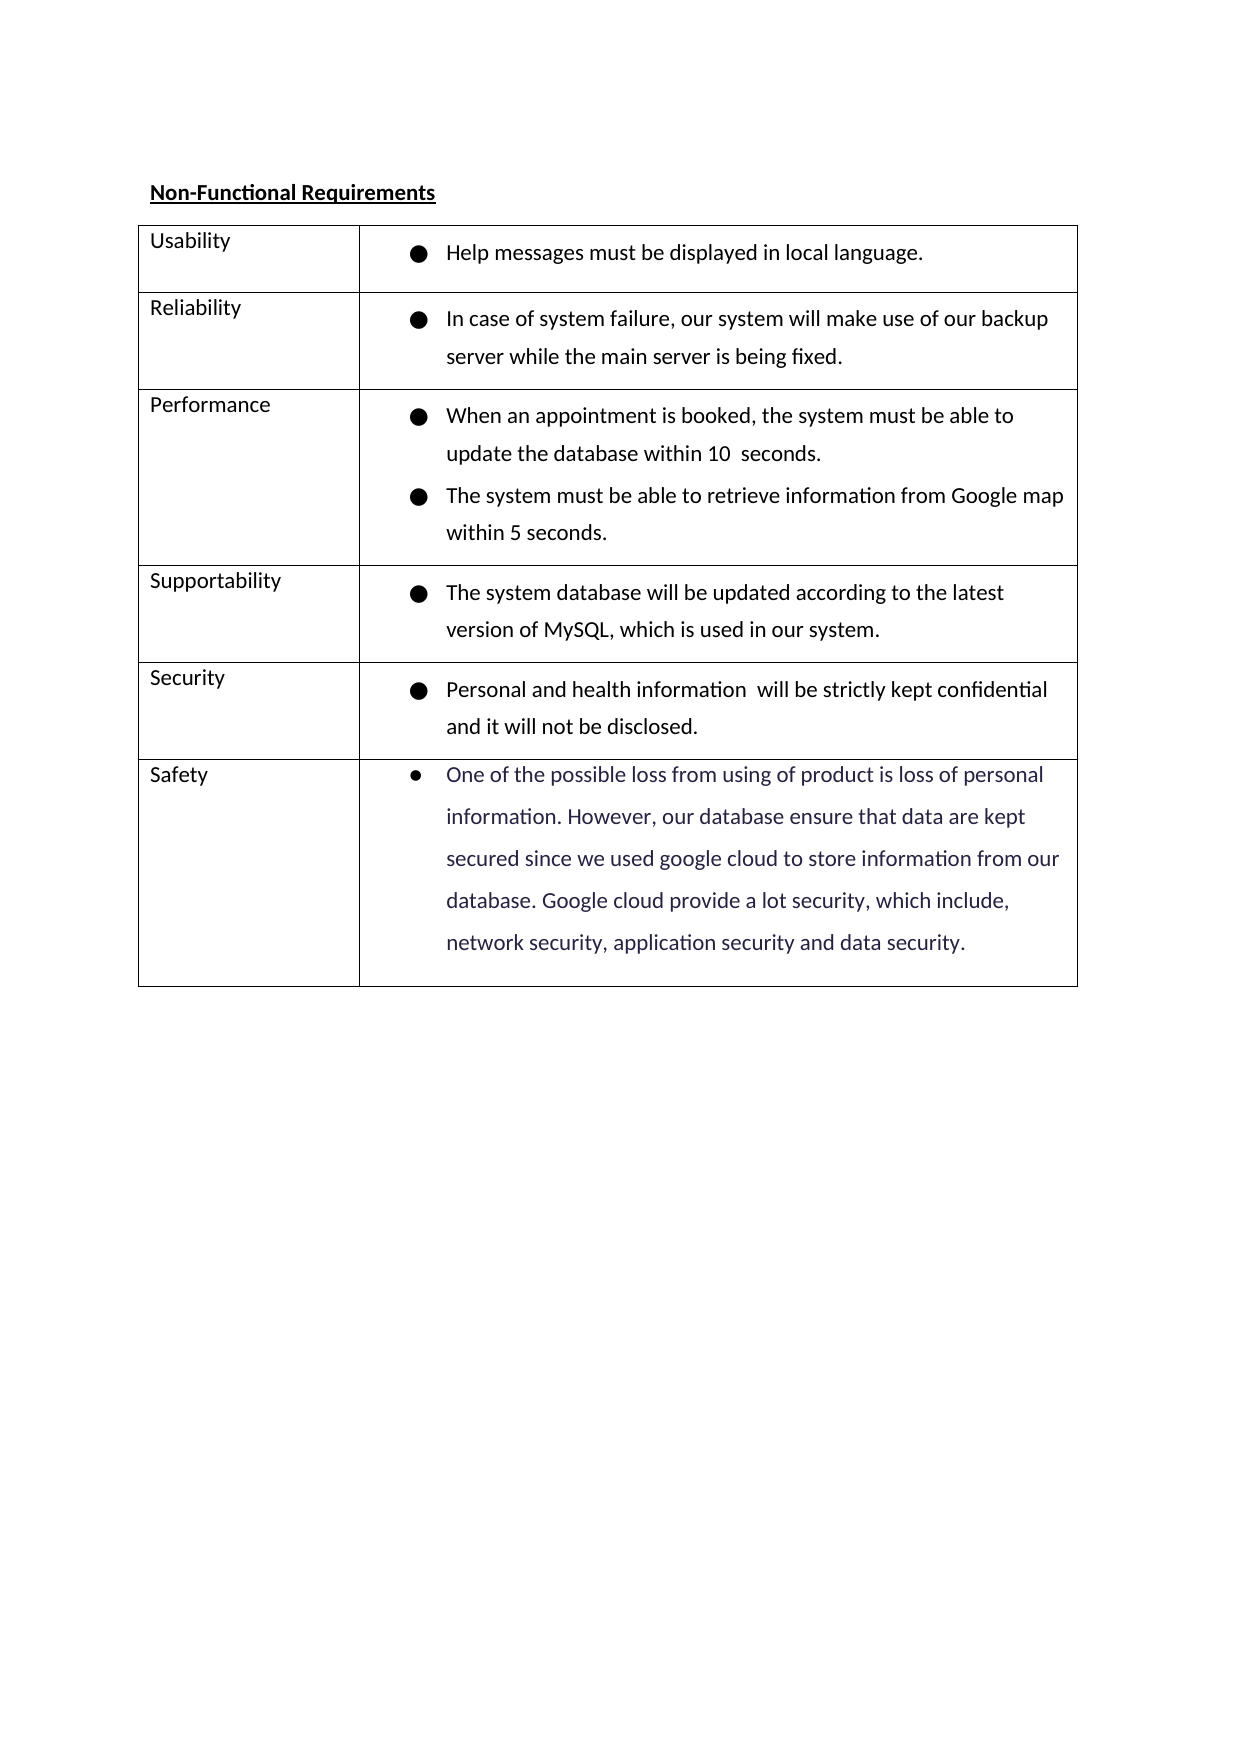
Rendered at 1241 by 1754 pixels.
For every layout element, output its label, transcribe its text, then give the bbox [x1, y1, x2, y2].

table_header Help messages must be displayed in local language. [360, 226, 1077, 292]
table_cell Personal and health information will be strictly kept confidential and it will not be disclosed. [360, 663, 1077, 759]
table_cell In case of system failure, our system will make use of our backup server while the main server is being fixed. [360, 293, 1077, 389]
text Non-Functional Requirements [150, 178, 1090, 206]
table_cell Reliability [139, 293, 359, 389]
table_cell When an appointment is booked, the system must be able to update the database within 10 seconds. The system must be able to retrieve information from Google map within 5 seconds. [360, 390, 1077, 565]
table_cell Safety [139, 760, 359, 986]
table_header Usability [139, 226, 359, 292]
table_cell One of the possible loss from using of product is loss of personal information. However, our database ensure that data are kept secured since we used google cloud to store information from our database. Google cloud provide a lot security, which include, network security, application security and data security. [360, 760, 1077, 986]
table_cell Security [139, 663, 359, 759]
table_cell Performance [139, 390, 359, 565]
table_cell The system database will be updated according to the latest version of MySQL, which is used in our system. [360, 566, 1077, 662]
table_cell Supportability [139, 566, 359, 662]
